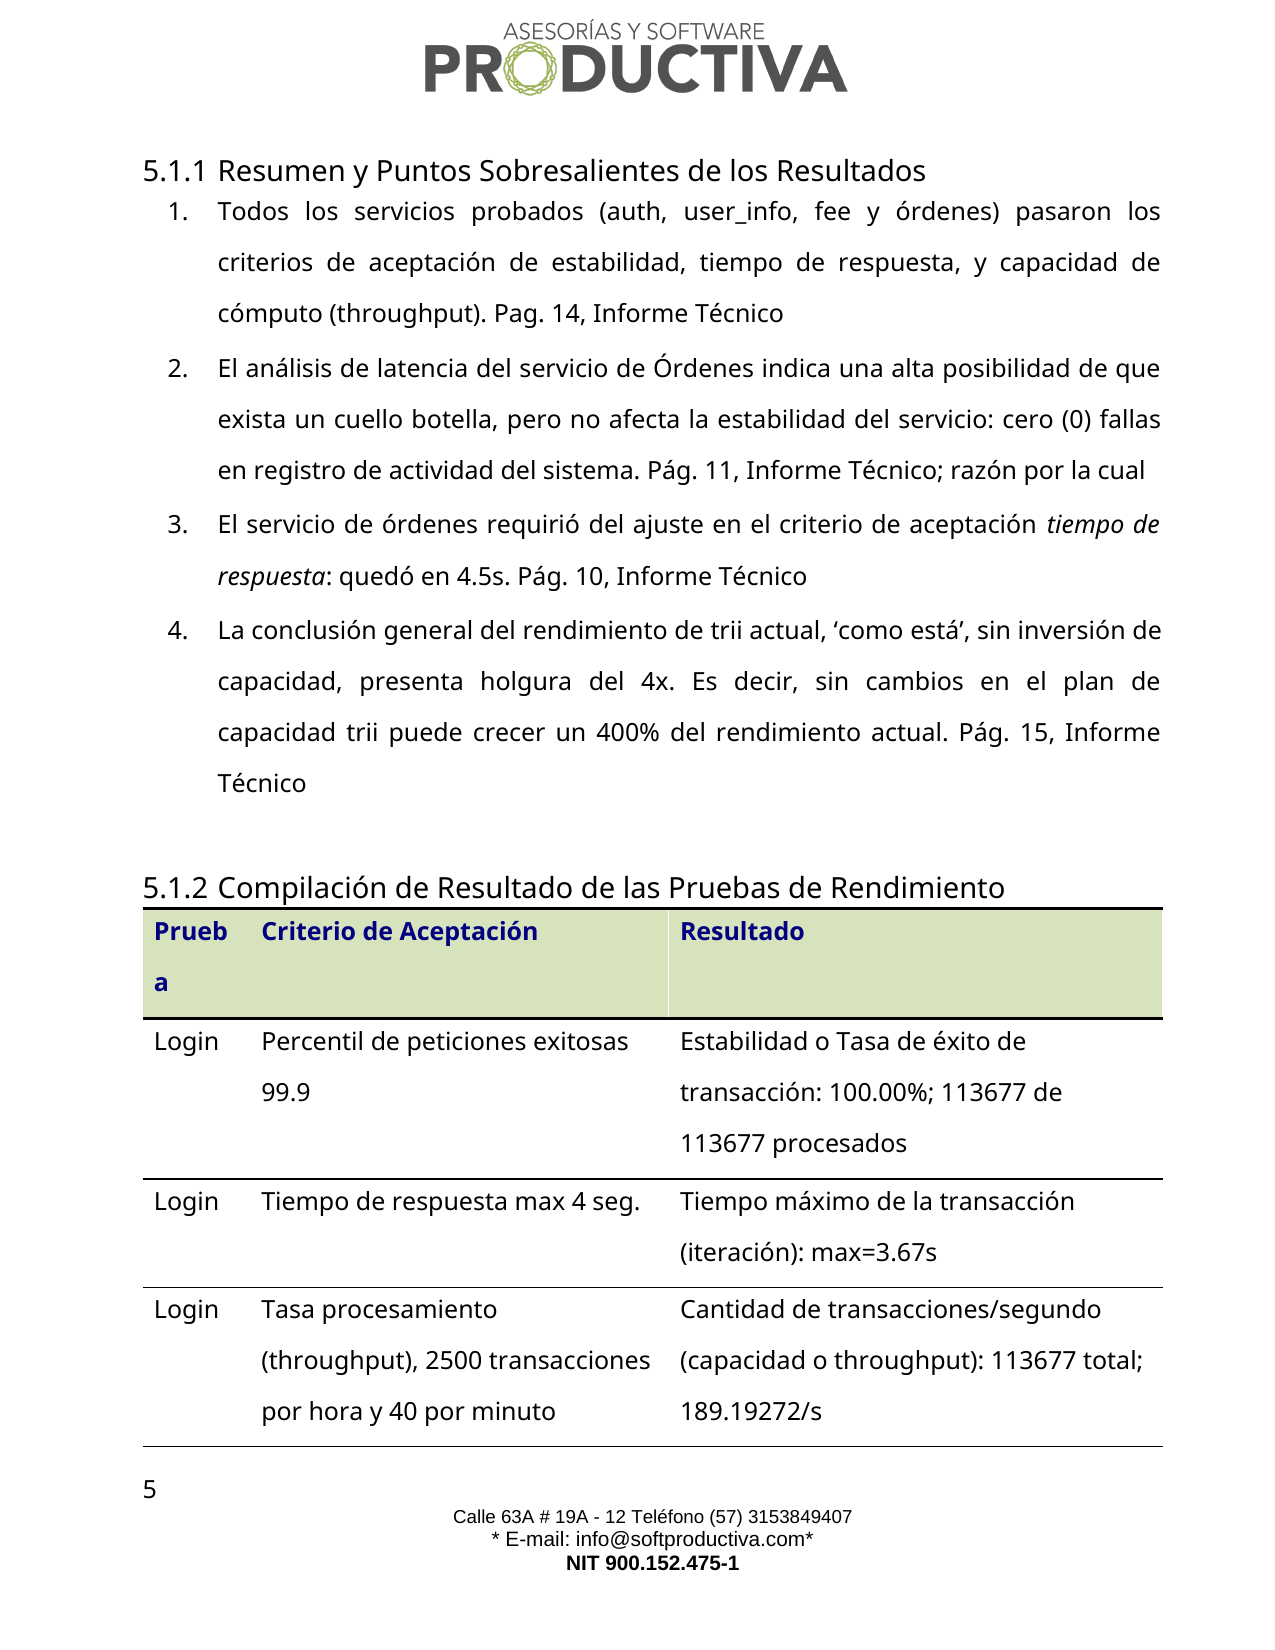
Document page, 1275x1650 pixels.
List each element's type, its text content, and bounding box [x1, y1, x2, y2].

table_cell Tasa procesamiento (throughput), 2500 transacciones por hora y 40 por minuto [250, 1288, 668, 1446]
list La conclusión general del rendimiento de trii actual, ‘como está’, sin inversión de capacidad, presenta holgura del 4x. Es decir, sin cambios en el plan de capacidad trii puede crecer un 400% del rendimiento actual. Pág. 15, Informe Técnico [167, 613, 1162, 800]
table_cell Tiempo de respuesta max 4 seg. [250, 1180, 668, 1286]
table_header Criterio de Aceptación [250, 910, 668, 1017]
table_cell Estabilidad o Tasa de éxito de transacción: 100.00%; 113677 de 113677 procesados [669, 1020, 1162, 1178]
list El servicio de órdenes requirió del ajuste en el criterio de aceptación tiempo de respuesta: quedó en 4.5s. Pág. 10, Informe Técnico [167, 507, 1162, 592]
table_cell Cantidad de transacciones/segundo (capacidad o throughput): 113677 total; 189.19272/s [669, 1288, 1162, 1446]
table_header Prueba [143, 910, 250, 1017]
subtitle Compilación de Resultado de las Pruebas de Rendimiento [142, 867, 1162, 907]
picture [420, 14, 850, 96]
list Todos los servicios probados (auth, user_info, fee y órdenes) pasaron los criterios de aceptación de estabilidad, tiempo de respuesta, y capacidad de cómputo (throughput). Pag. 14, Informe Técnico [167, 193, 1162, 329]
table_header Resultado [669, 910, 1162, 1017]
table_cell Percentil de peticiones exitosas 99.9 [250, 1020, 668, 1178]
table_cell Login [143, 1180, 250, 1286]
subtitle Resumen y Puntos Sobresalientes de los Resultados [142, 150, 1162, 190]
list El análisis de latencia del servicio de Órdenes indica una alta posibilidad de que exista un cuello botella, pero no afecta la estabilidad del servicio: cero (0) fallas en registro de actividad del sistema. Pág. 11, Informe Técnico; razón por la cual [167, 350, 1162, 486]
table_cell Login [143, 1020, 250, 1178]
table_cell Tiempo máximo de la transacción (iteración): max=3.67s [669, 1180, 1162, 1286]
table_cell Login [143, 1288, 250, 1446]
